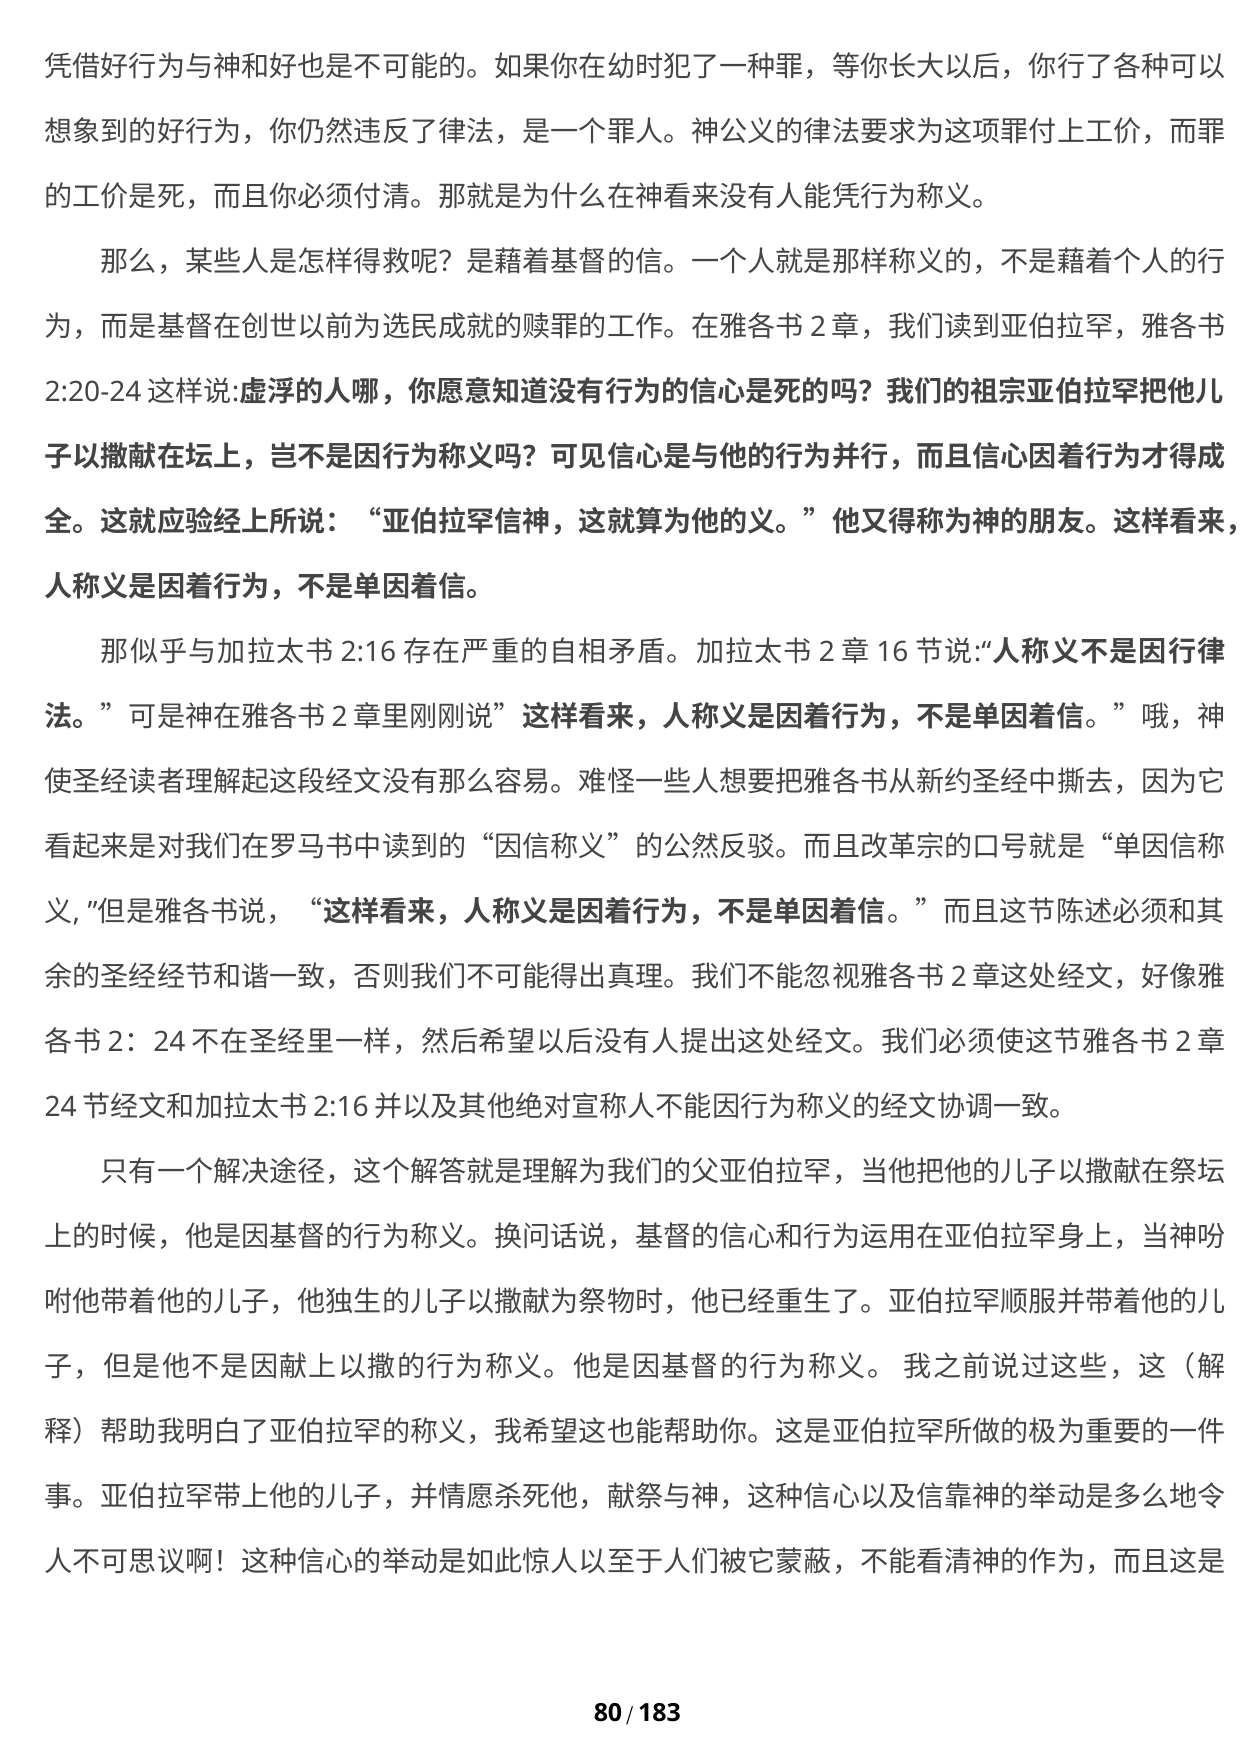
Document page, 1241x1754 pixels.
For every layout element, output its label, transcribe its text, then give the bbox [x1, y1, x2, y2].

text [44, 1137, 1226, 1592]
text 那似乎与加拉太书2:16存在严重的自相矛盾。加拉太书2章16节说:“人称义不是因行律法。”可是神在雅各书2章里刚刚说”这样看来，人称义是因着行为，不是单因着信。”哦，神使圣经读者理解起这段经文没有那么容易。难怪一些人想要把雅各书从新约圣经中撕去，因为它看起来是对我们在罗马书中读到的“因信称义”的公然反驳。而且改革宗的口号就是“单因信称义, ”但是雅各书说，“这样看来，人称义是因着行为，不是单因着信。”而且这节陈述必须和其余的圣经经节和谐一致，否则我们不可能得出真理。我们不能忽视雅各书2章这处经文，好像雅各书2：24不在圣经里一样，然后希望以后没有人提出这处经文。我们必须使这节雅各书2章24节经文和加拉太书2:16并以及其他绝对宣称人不能因行为称义的经文协调一致。 [44, 617, 1226, 1137]
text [44, 32, 1226, 227]
text 那么，某些人是怎样得救呢？是藉着基督的信。一个人就是那样称义的，不是藉着个人的行为，而是基督在创世以前为选民成就的赎罪的工作。在雅各书2章，我们读到亚伯拉罕，雅各书2:20-24这样说:虚浮的人哪，你愿意知道没有行为的信心是死的吗？我们的祖宗亚伯拉罕把他儿子以撒献在坛上，岂不是因行为称义吗？可见信心是与他的行为并行，而且信心因着行为才得成全。这就应验经上所说：“亚伯拉罕信神，这就算为他的义。”他又得称为神的朋友。这样看来，人称义是因着行为，不是单因着信。 [44, 227, 1226, 617]
